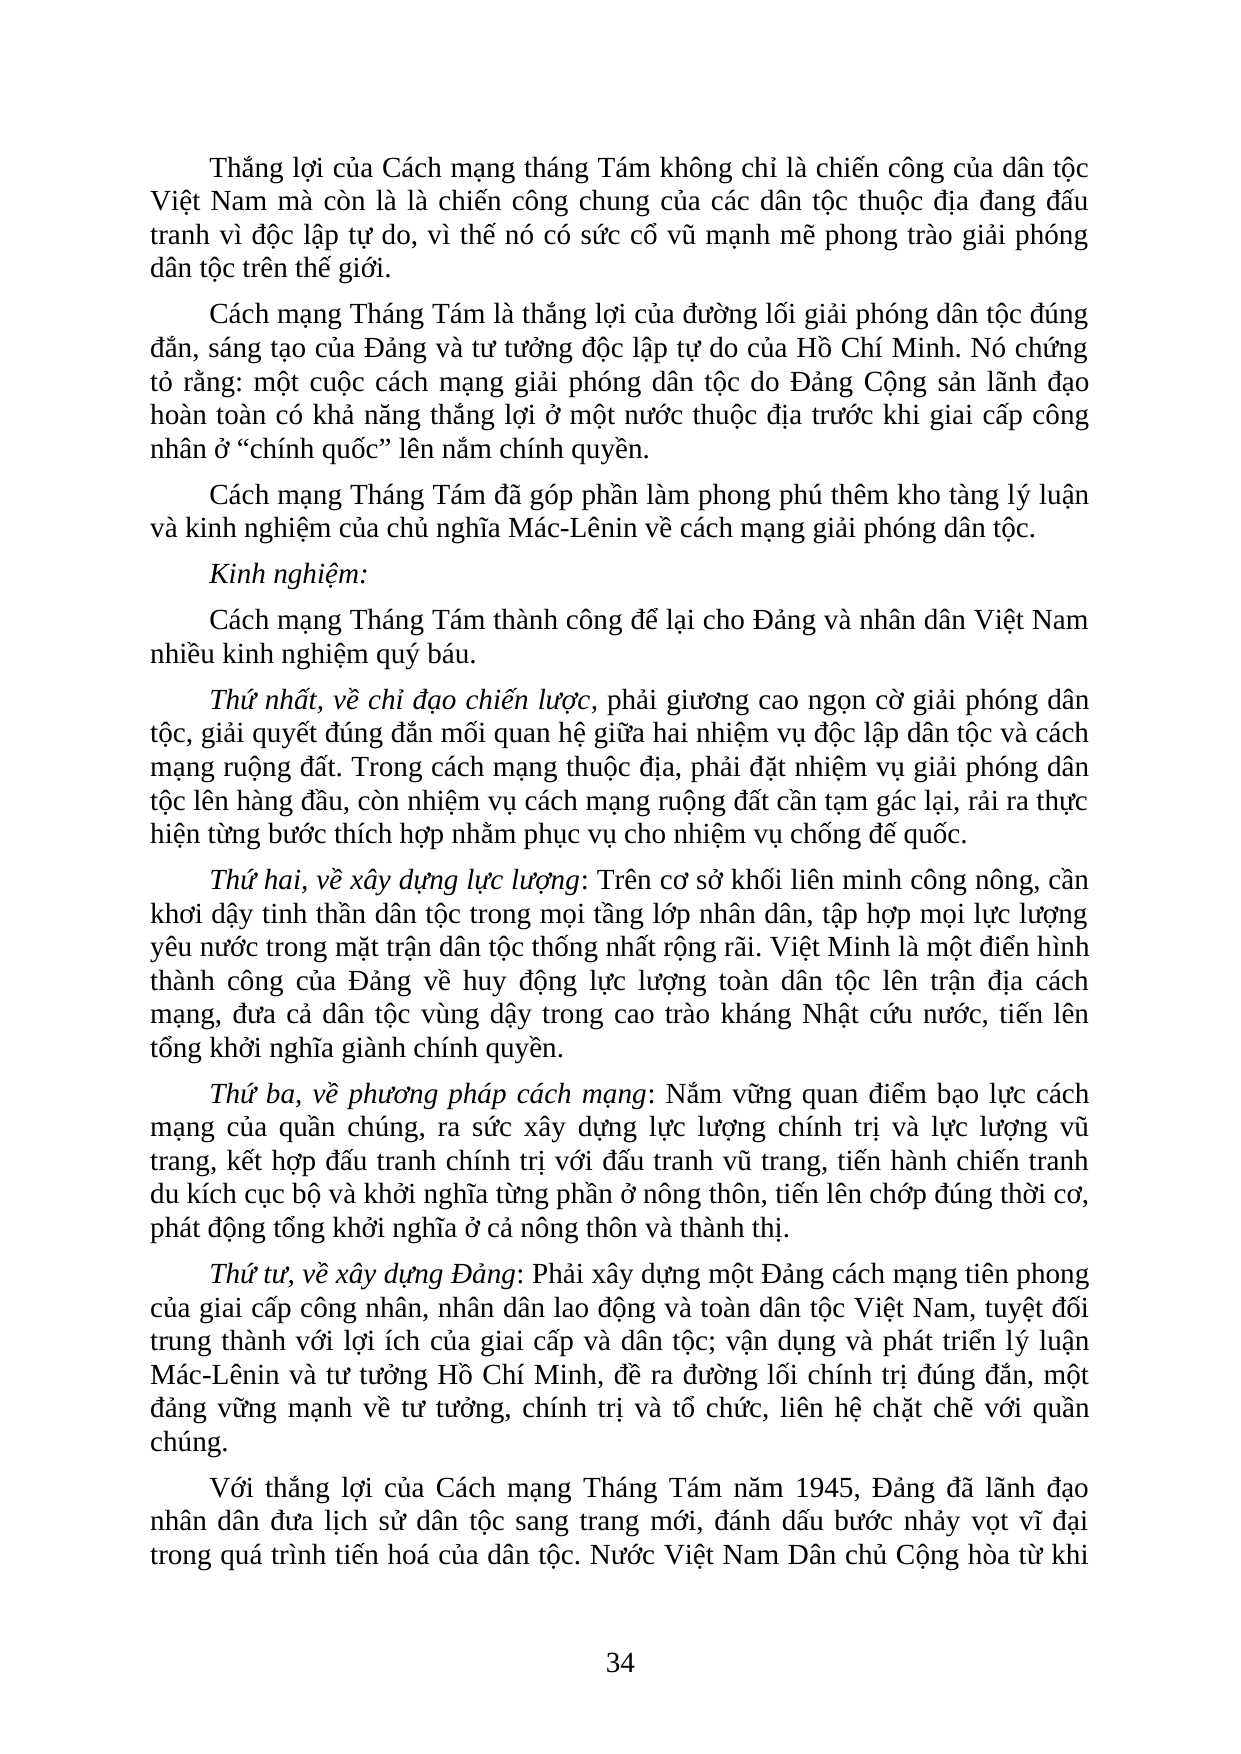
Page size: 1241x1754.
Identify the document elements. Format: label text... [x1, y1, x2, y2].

text Thứ nhất, về chỉ đạo chiến lược, phải giương cao ngọn cờ giải phóng dân tộc, giải quyết đúng đắn mối quan hệ giữa hai nhiệm vụ độc lập dân tộc và cách mạng ruộng đất. Trong cách mạng thuộc địa, phải đặt nhiệm vụ giải phóng dân tộc lên hàng đầu, còn nhiệm vụ cách mạng ruộng đất cần tạm gác lại, rải ra thực hiện từng bước thích hợp nhằm phục vụ cho nhiệm vụ chống đế quốc. [150, 682, 1090, 850]
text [150, 1470, 1090, 1571]
text Thắng lợi của Cách mạng tháng Tám không chỉ là chiến công của dân tộc Việt Nam mà còn là là chiến công chung của các dân tộc thuộc địa đang đấu tranh vì độc lập tự do, vì thế nó có sức cổ vũ mạnh mẽ phong trào giải phóng dân tộc trên thế giới. [150, 150, 1090, 284]
text Thứ hai, về xây dựng lực lượng: Trên cơ sở khối liên minh công nông, cần khơi dậy tinh thần dân tộc trong mọi tầng lớp nhân dân, tập hợp mọi lực lượng yêu nước trong mặt trận dân tộc thống nhất rộng rãi. Việt Minh là một điển hình thành công của Đảng về huy động lực lượng toàn dân tộc lên trận địa cách mạng, đưa cả dân tộc vùng dậy trong cao trào kháng Nhật cứu nước, tiến lên tổng khởi nghĩa giành chính quyền. [150, 862, 1090, 1063]
text Thứ ba, về phương pháp cách mạng: Nắm vững quan điểm bạo lực cách mạng của quần chúng, ra sức xây dựng lực lượng chính trị và lực lượng vũ trang, kết hợp đấu tranh chính trị với đấu tranh vũ trang, tiến hành chiến tranh du kích cục bộ và khởi nghĩa từng phần ở nông thôn, tiến lên chớp đúng thời cơ, phát động tổng khởi nghĩa ở cả nông thôn và thành thị. [150, 1076, 1090, 1244]
text Cách mạng Tháng Tám đã góp phần làm phong phú thêm kho tàng lý luận và kinh nghiệm của chủ nghĩa Mác-Lênin về cách mạng giải phóng dân tộc. [150, 477, 1090, 544]
text Cách mạng Tháng Tám thành công để lại cho Đảng và nhân dân Việt Nam nhiều kinh nghiệm quý báu. [150, 602, 1090, 669]
text Thứ tư, về xây dựng Đảng: Phải xây dựng một Đảng cách mạng tiên phong của giai cấp công nhân, nhân dân lao động và toàn dân tộc Việt Nam, tuyệt đối trung thành với lợi ích của giai cấp và dân tộc; vận dụng và phát triển lý luận Mác-Lênin và tư tưởng Hồ Chí Minh, đề ra đường lối chính trị đúng đắn, một đảng vững mạnh về tư tưởng, chính trị và tổ chức, liên hệ chặt chẽ với quần chúng. [150, 1256, 1090, 1457]
text Cách mạng Tháng Tám là thắng lợi của đường lối giải phóng dân tộc đúng đắn, sáng tạo của Đảng và tư tưởng độc lập tự do của Hồ Chí Minh. Nó chứng tỏ rằng: một cuộc cách mạng giải phóng dân tộc do Đảng Cộng sản lãnh đạo hoàn toàn có khả năng thắng lợi ở một nước thuộc địa trước khi giai cấp công nhân ở “chính quốc” lên nắm chính quyền. [150, 297, 1090, 464]
text Kinh nghiệm: [150, 556, 1090, 590]
